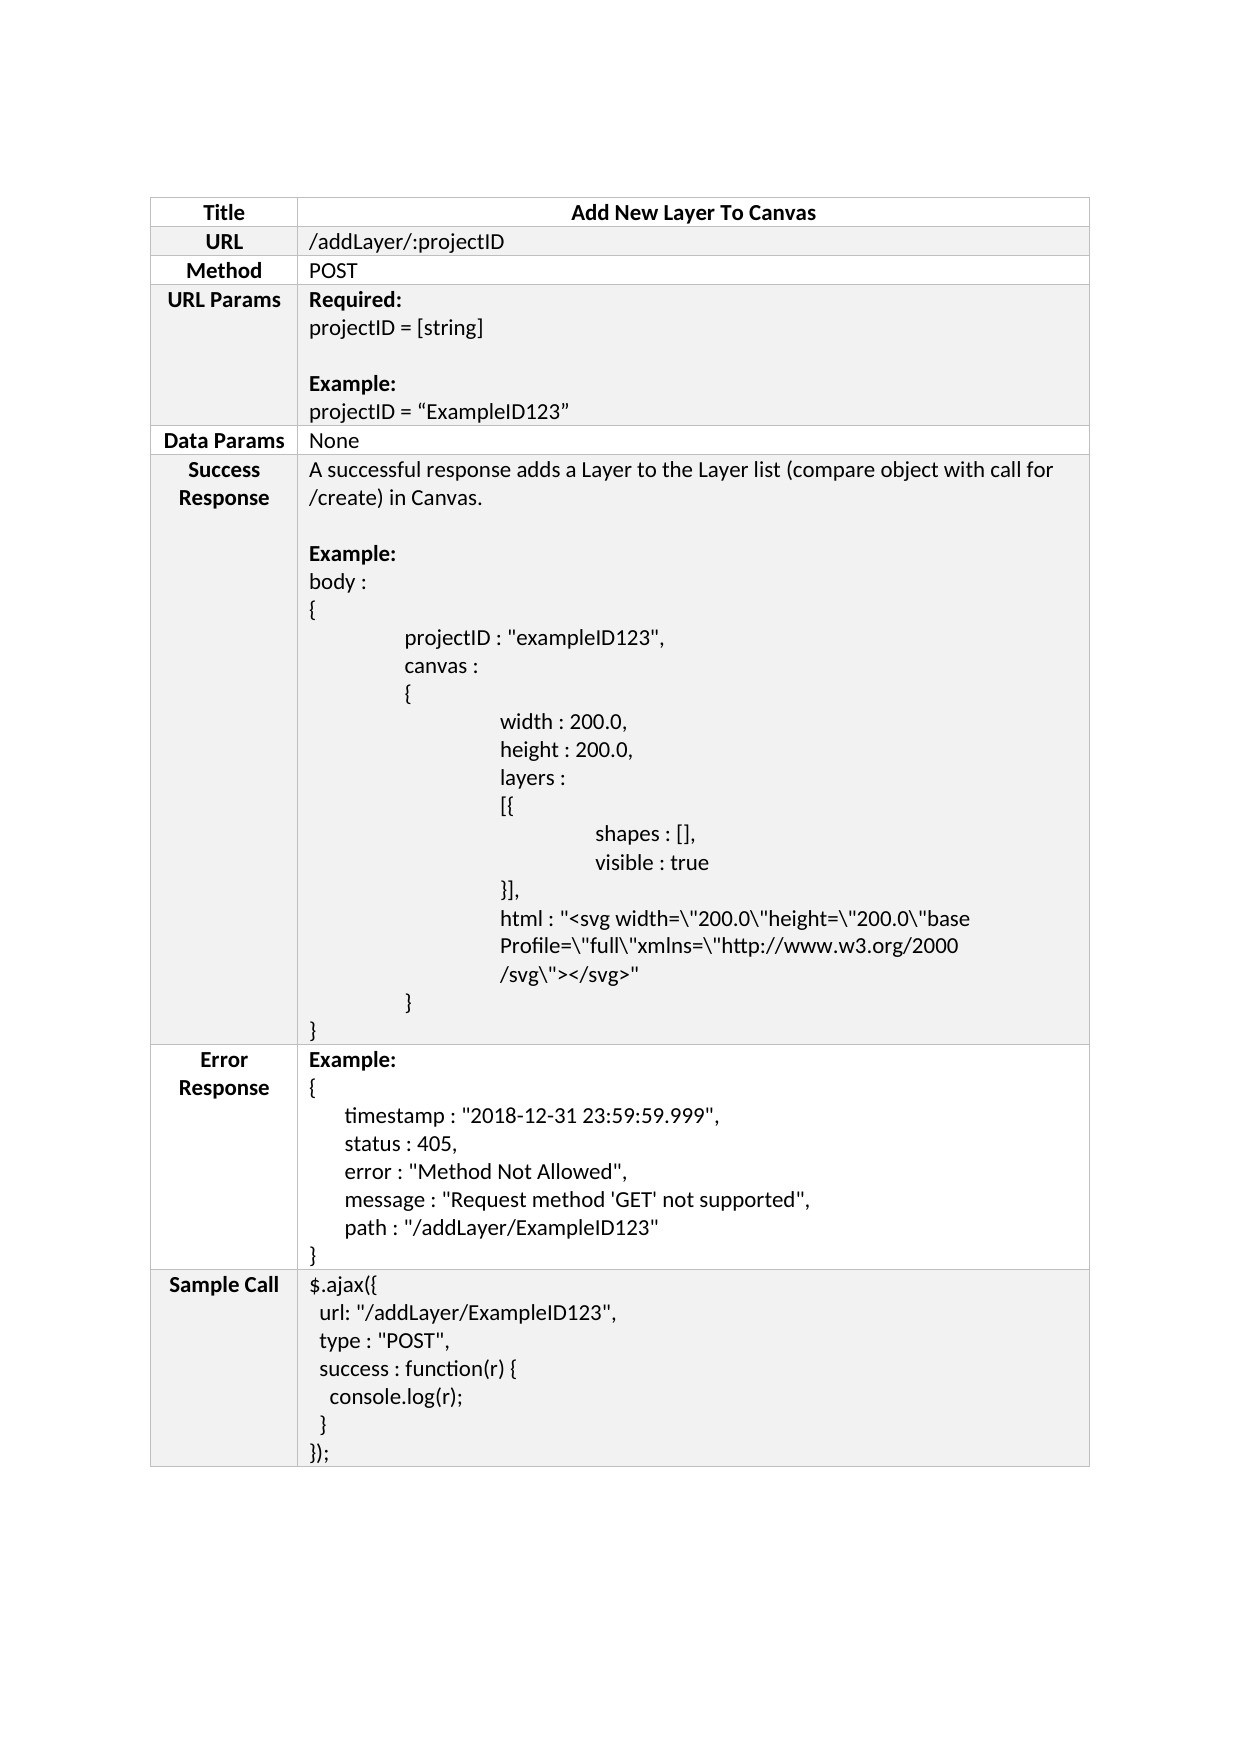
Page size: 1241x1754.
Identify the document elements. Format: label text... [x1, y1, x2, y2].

table_cell Method [151, 256, 297, 284]
table_cell Success Response [151, 455, 297, 1044]
table_cell A successful response adds a Layer to the Layer list (compare object with call for /create) in Canvas. Example: body : { projectID : "exampleID123", canvas : { width : 200.0, height : 200.0, layers : [{ shapes : [], visible : true }], html : "<svg width=\"200.0\"height=\"200.0\"base Profile=\"full\"xmlns=\"http://www.w3.org/2000 /svg\"></svg>" } } [298, 455, 1089, 1044]
table_header Add New Layer To Canvas [298, 198, 1089, 226]
table_cell /addLayer/:projectID [298, 227, 1089, 255]
table_cell POST [298, 256, 1089, 284]
table_cell None [298, 426, 1089, 454]
table_cell $.ajax({ url: "/addLayer/ExampleID123", type : "POST", success : function(r) { console.log(r); } }); [298, 1270, 1089, 1466]
table_cell URL [151, 227, 297, 255]
table_cell Data Params [151, 426, 297, 454]
table_header Title [151, 198, 297, 226]
table_cell Error Response [151, 1045, 297, 1269]
table_cell URL Params [151, 285, 297, 425]
table_cell Example: { timestamp : "2018-12-31 23:59:59.999", status : 405, error : "Method Not Allowed", message : "Request method 'GET' not supported", path : "/addLayer/ExampleID123" } [298, 1045, 1089, 1269]
table_cell Sample Call [151, 1270, 297, 1466]
table_cell Required: projectID = [string] Example: projectID = “ExampleID123” [298, 285, 1089, 425]
